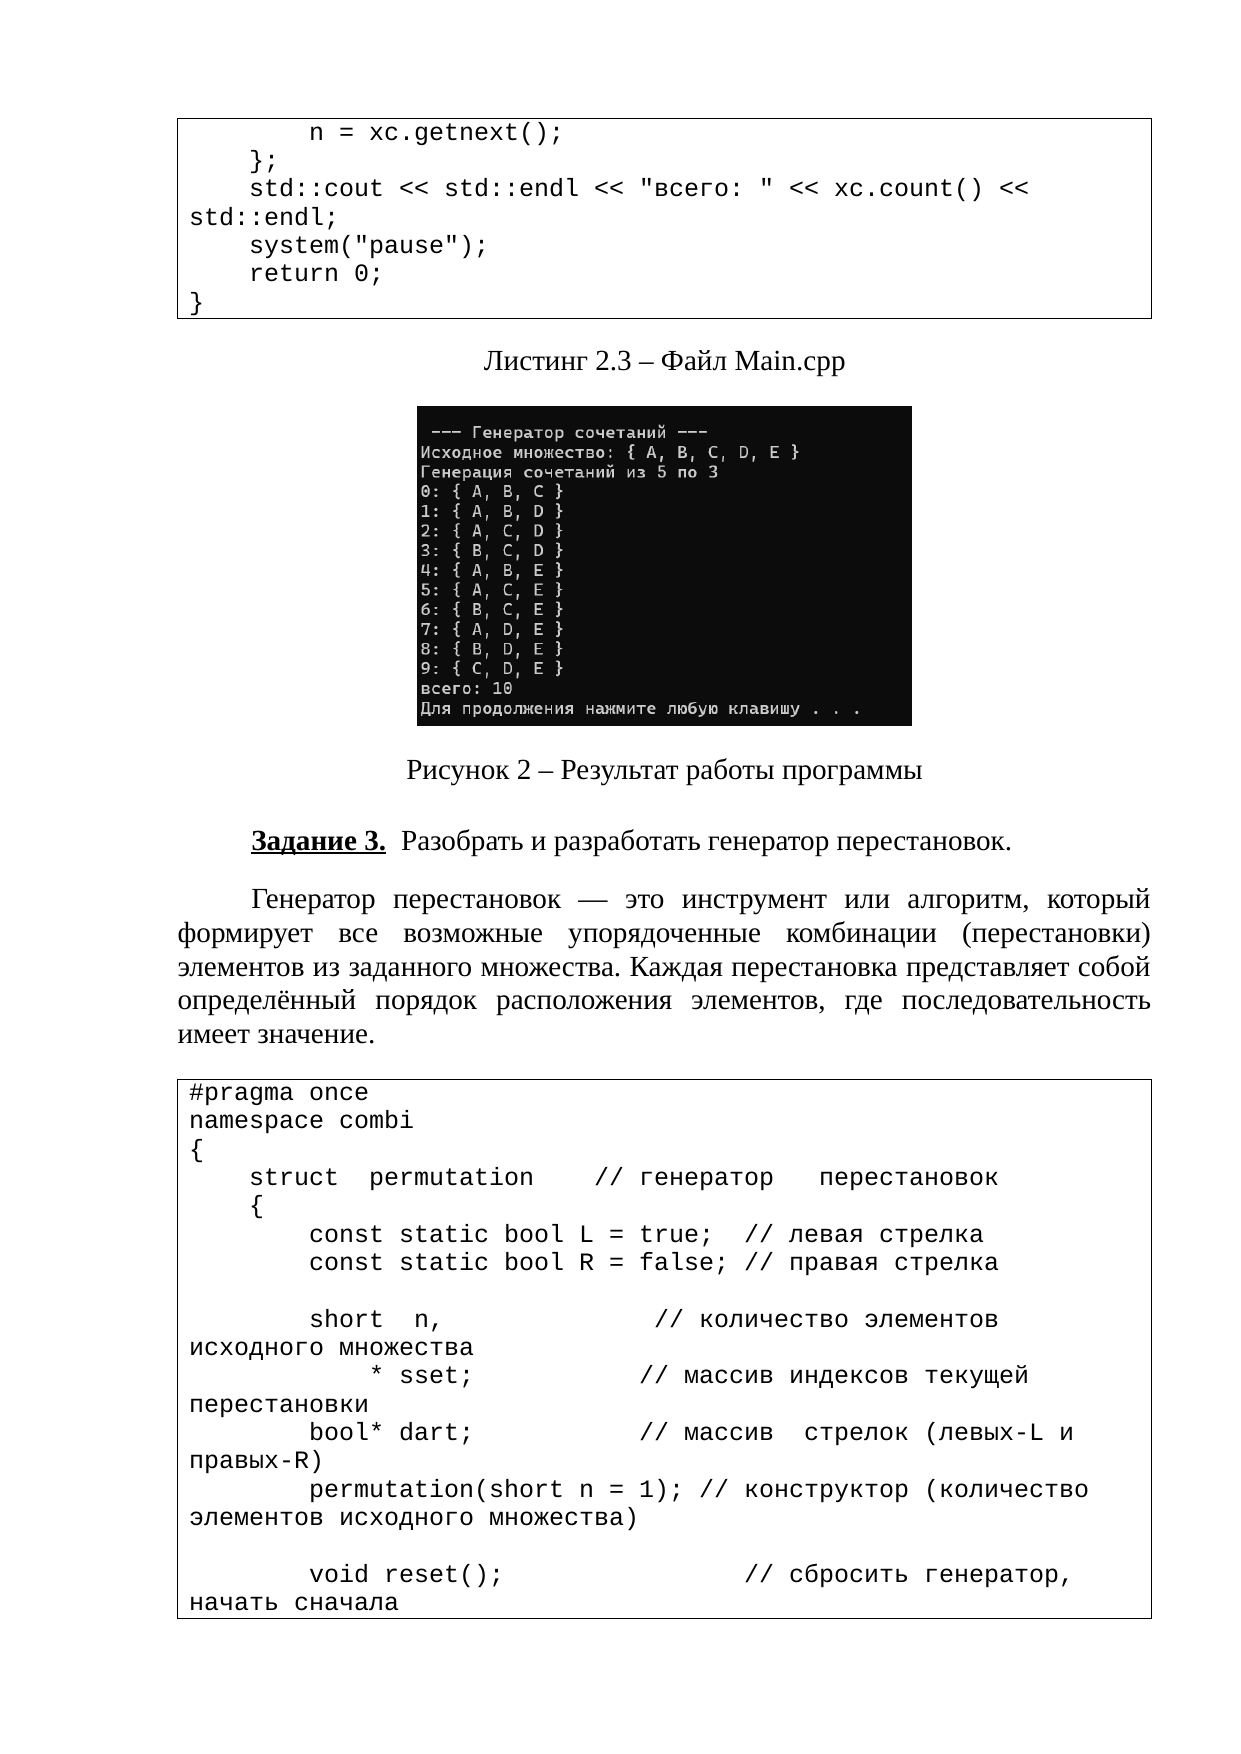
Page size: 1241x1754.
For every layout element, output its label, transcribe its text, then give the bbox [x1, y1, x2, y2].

picture [417, 406, 912, 726]
text Листинг 2.3 – Файл Main.cpp [177, 343, 1152, 377]
text Задание 3. Разобрать и разработать генератор перестановок. [177, 823, 1152, 857]
text Рисунок 2 – Результат работы программы [177, 752, 1152, 786]
text Генератор перестановок — это инструмент или алгоритм, который формирует все возможные упорядоченные комбинации (перестановки) элементов из заданного множества. Каждая перестановка представляет собой определённый порядок расположения элементов, где последовательность имеет значение. [177, 882, 1152, 1049]
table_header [178, 1080, 1151, 1618]
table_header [178, 119, 1151, 317]
